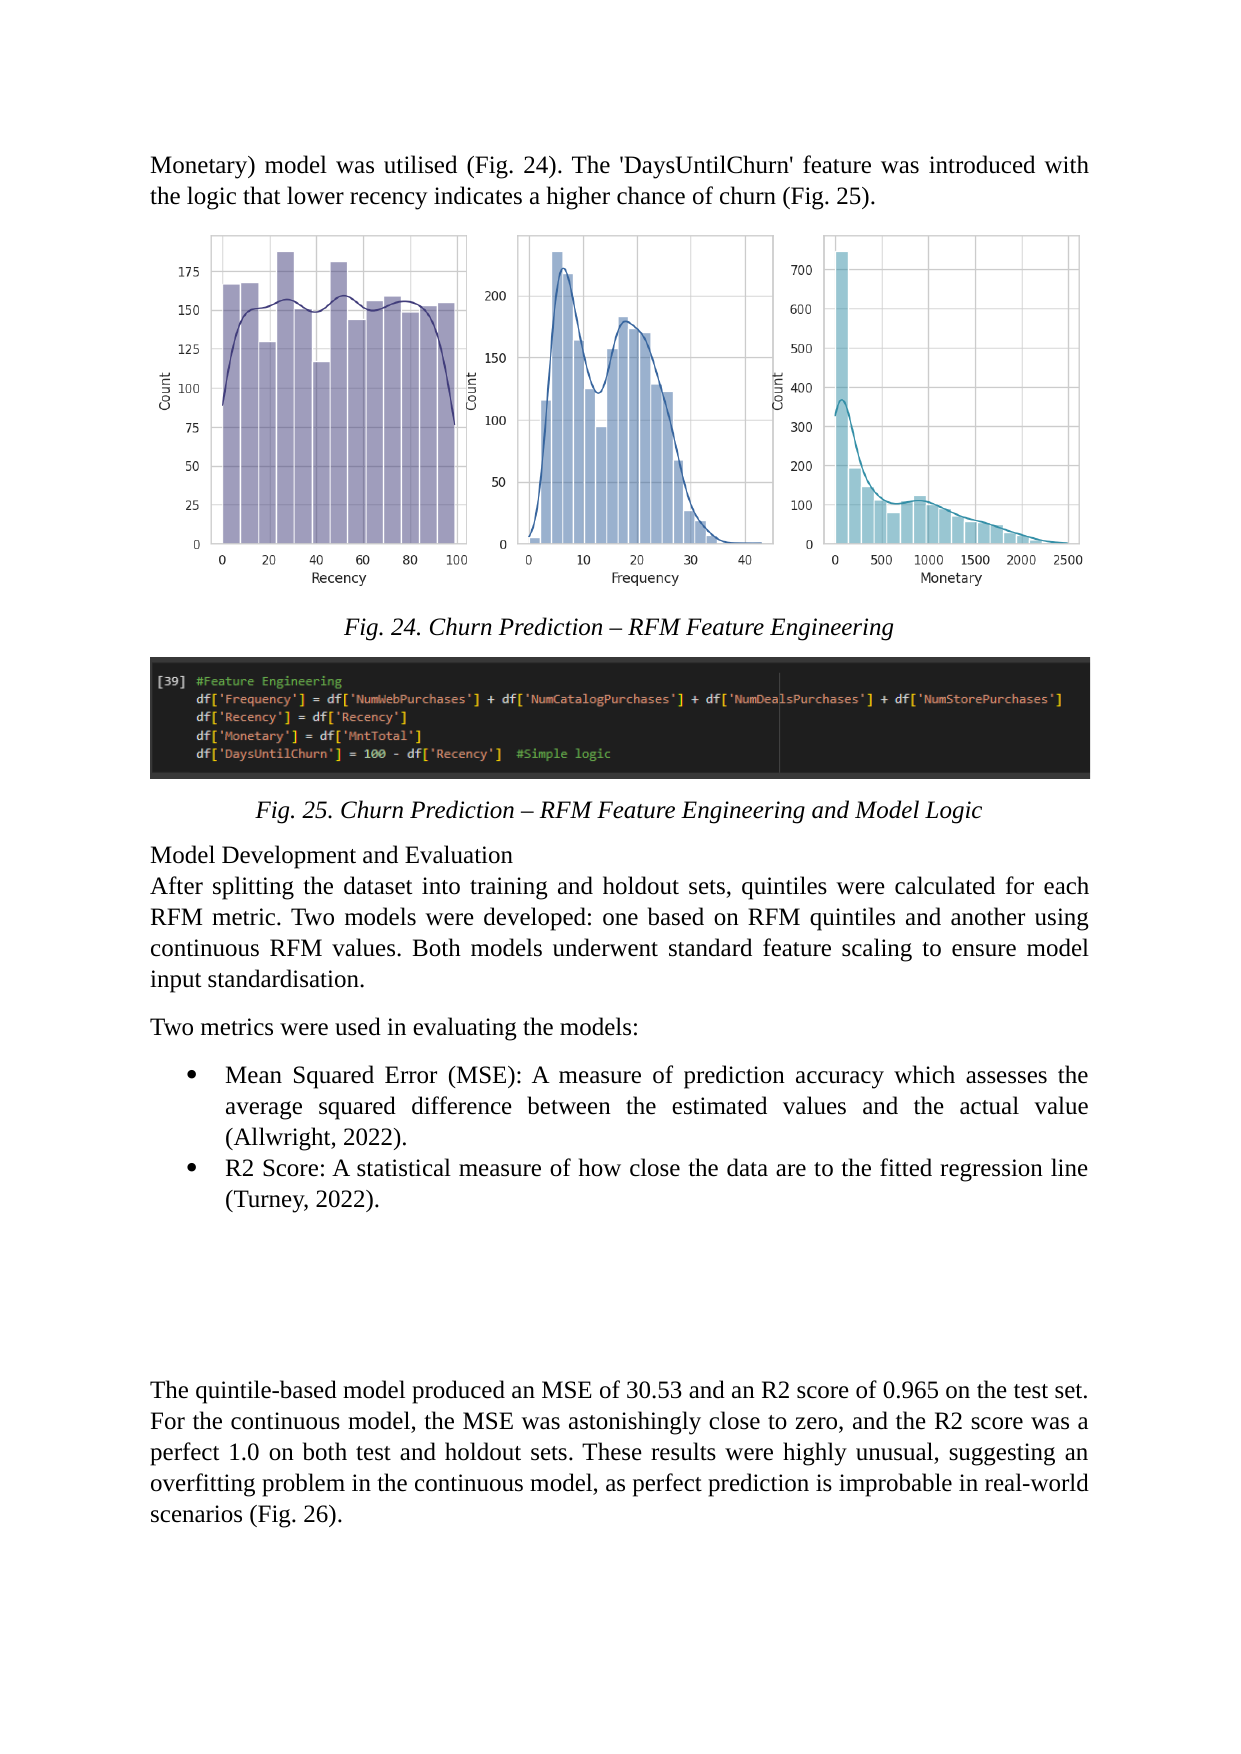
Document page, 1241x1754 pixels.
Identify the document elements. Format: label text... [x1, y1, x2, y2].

text After splitting the dataset into training and holdout sets, quintiles were calculated for each RFM metric. Two models were developed: one based on RFM quintiles and another using continuous RFM values. Both models underwent standard feature scaling to ensure model input standardisation. [150, 871, 1090, 993]
list Mean Squared Error (MSE): A measure of prediction accuracy which assesses the average squared difference between the estimated values and the actual value (Allwright, 2022). [187, 1060, 1090, 1151]
text The quintile-based model produced an MSE of 30.53 and an R2 score of 0.965 on the test set. For the continuous model, the MSE was astonishingly close to zero, and the R2 score was a perfect 1.0 on both test and holdout sets. These results were highly unusual, suggesting an overfitting problem in the continuous model, as perfect prediction is improbable in real-world scenarios (Fig. 26). [150, 1375, 1090, 1528]
picture [150, 657, 1091, 779]
text Fig. 25. Churn Prediction – RFM Feature Engineering and Model Logic [150, 795, 1090, 824]
text Fig. 24. Churn Prediction – RFM Feature Engineering [150, 612, 1090, 641]
picture [150, 228, 1091, 593]
text Two metrics were used in evaluating the models: [150, 1012, 1090, 1041]
subtitle Model Development and Evaluation [150, 840, 1090, 869]
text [150, 150, 1090, 210]
list R2 Score: A statistical measure of how close the data are to the fitted regression line (Turney, 2022). [187, 1153, 1090, 1213]
